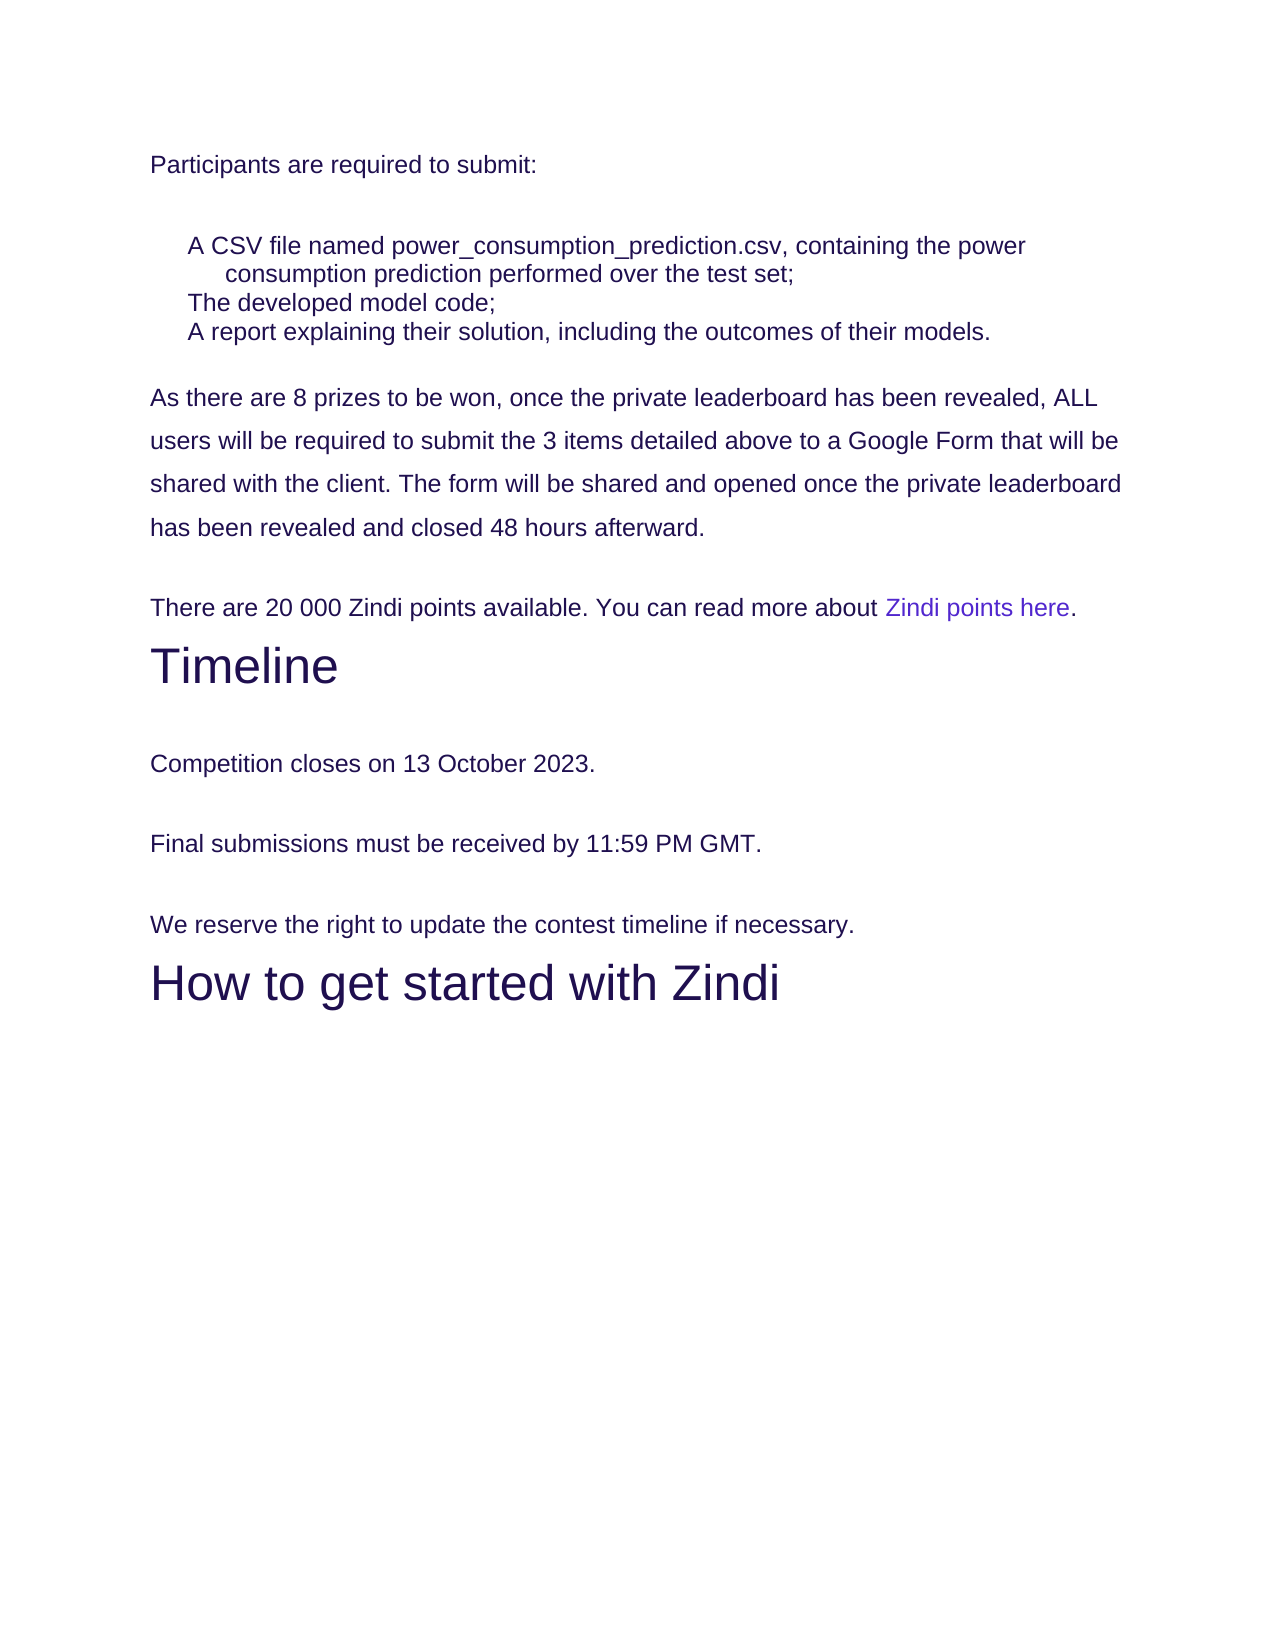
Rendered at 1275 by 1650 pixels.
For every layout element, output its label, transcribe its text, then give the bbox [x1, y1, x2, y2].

text Timeline [150, 636, 1125, 694]
text Final submissions must be received by 11:59 PM GMT. [150, 829, 1125, 858]
text There are 20 000 Zindi points available. You can read more about Zindi points here. [150, 593, 1125, 622]
list A CSV file named power_consumption_prediction.csv, containing the power consumption prediction performed over the test set; [187, 231, 1125, 288]
text Participants are required to submit: [150, 150, 1125, 179]
text We reserve the right to update the contest timeline if necessary. [150, 910, 1125, 938]
text Competition closes on 13 October 2023. [150, 748, 1125, 777]
list The developed model code; [187, 288, 1125, 317]
list A report explaining their solution, including the outcomes of their models. [187, 317, 1125, 346]
text As there are 8 prizes to be won, once the private leaderboard has been revealed, ALL users will be required to submit the 3 items detailed above to a Google Form that will be shared with the client. The form will be shared and opened once the private leaderboard has been revealed and closed 48 hours afterward. [150, 383, 1125, 541]
text How to get started with Zindi [150, 953, 1125, 1010]
